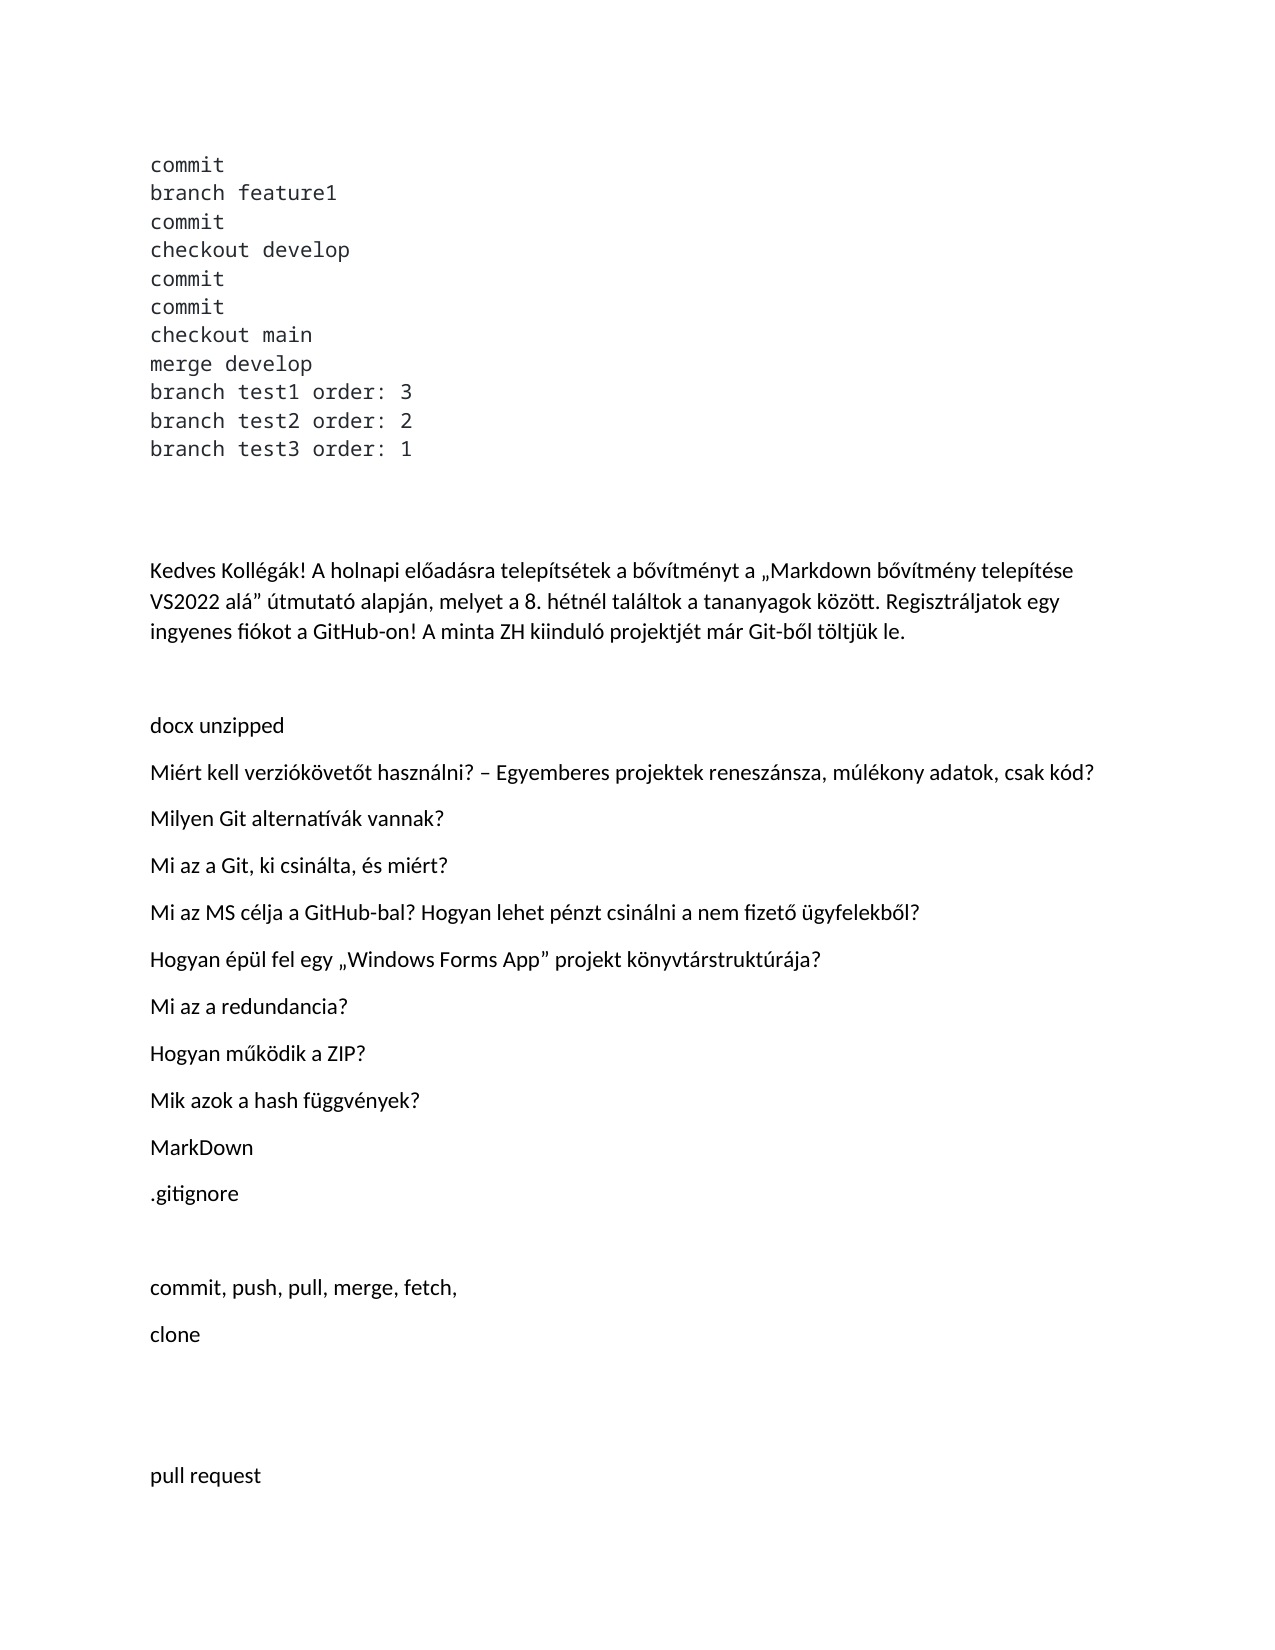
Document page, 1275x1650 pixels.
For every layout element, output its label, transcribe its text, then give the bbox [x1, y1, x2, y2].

text Kedves Kollégák! A holnapi előadásra telepítsétek a bővítményt a „Markdown bővítmény telepítése VS2022 alá” útmutató alapján, melyet a 8. hétnél találtok a tananyagok között. Regisztráljatok egy ingyenes fiókot a GitHub-on! A minta ZH kiinduló projektjét már Git-ből töltjük le. [150, 557, 1125, 645]
text pull request [150, 1461, 1125, 1489]
text commit [150, 150, 1125, 178]
text branch test1 order: 3 [150, 377, 1125, 406]
text commit [150, 292, 1125, 321]
text Hogyan működik a ZIP? [150, 1039, 1125, 1067]
text commit [150, 207, 1125, 235]
text merge develop [150, 349, 1125, 377]
text Hogyan épül fel egy „Windows Forms App” projekt könyvtárstruktúrája? [150, 945, 1125, 973]
text docx unzipped [150, 711, 1125, 739]
text Milyen Git alternatívák vannak? [150, 804, 1125, 832]
text Mik azok a hash függvények? [150, 1086, 1125, 1114]
text branch test2 order: 2 [150, 406, 1125, 434]
text branch feature1 [150, 178, 1125, 207]
text clone [150, 1320, 1125, 1348]
text checkout develop [150, 235, 1125, 264]
text Mi az a redundancia? [150, 992, 1125, 1020]
text commit, push, pull, merge, fetch, [150, 1273, 1125, 1301]
text .gitignore [150, 1179, 1125, 1207]
text MarkDown [150, 1133, 1125, 1161]
text Miért kell verziókövetőt használni? – Egyemberes projektek reneszánsza, múlékony adatok, csak kód? [150, 758, 1125, 786]
text checkout main [150, 321, 1125, 349]
text branch test3 order: 1 [150, 434, 1125, 463]
text commit [150, 264, 1125, 292]
text Mi az a Git, ki csinálta, és miért? [150, 851, 1125, 879]
text Mi az MS célja a GitHub-bal? Hogyan lehet pénzt csinálni a nem fizető ügyfelekből? [150, 898, 1125, 926]
